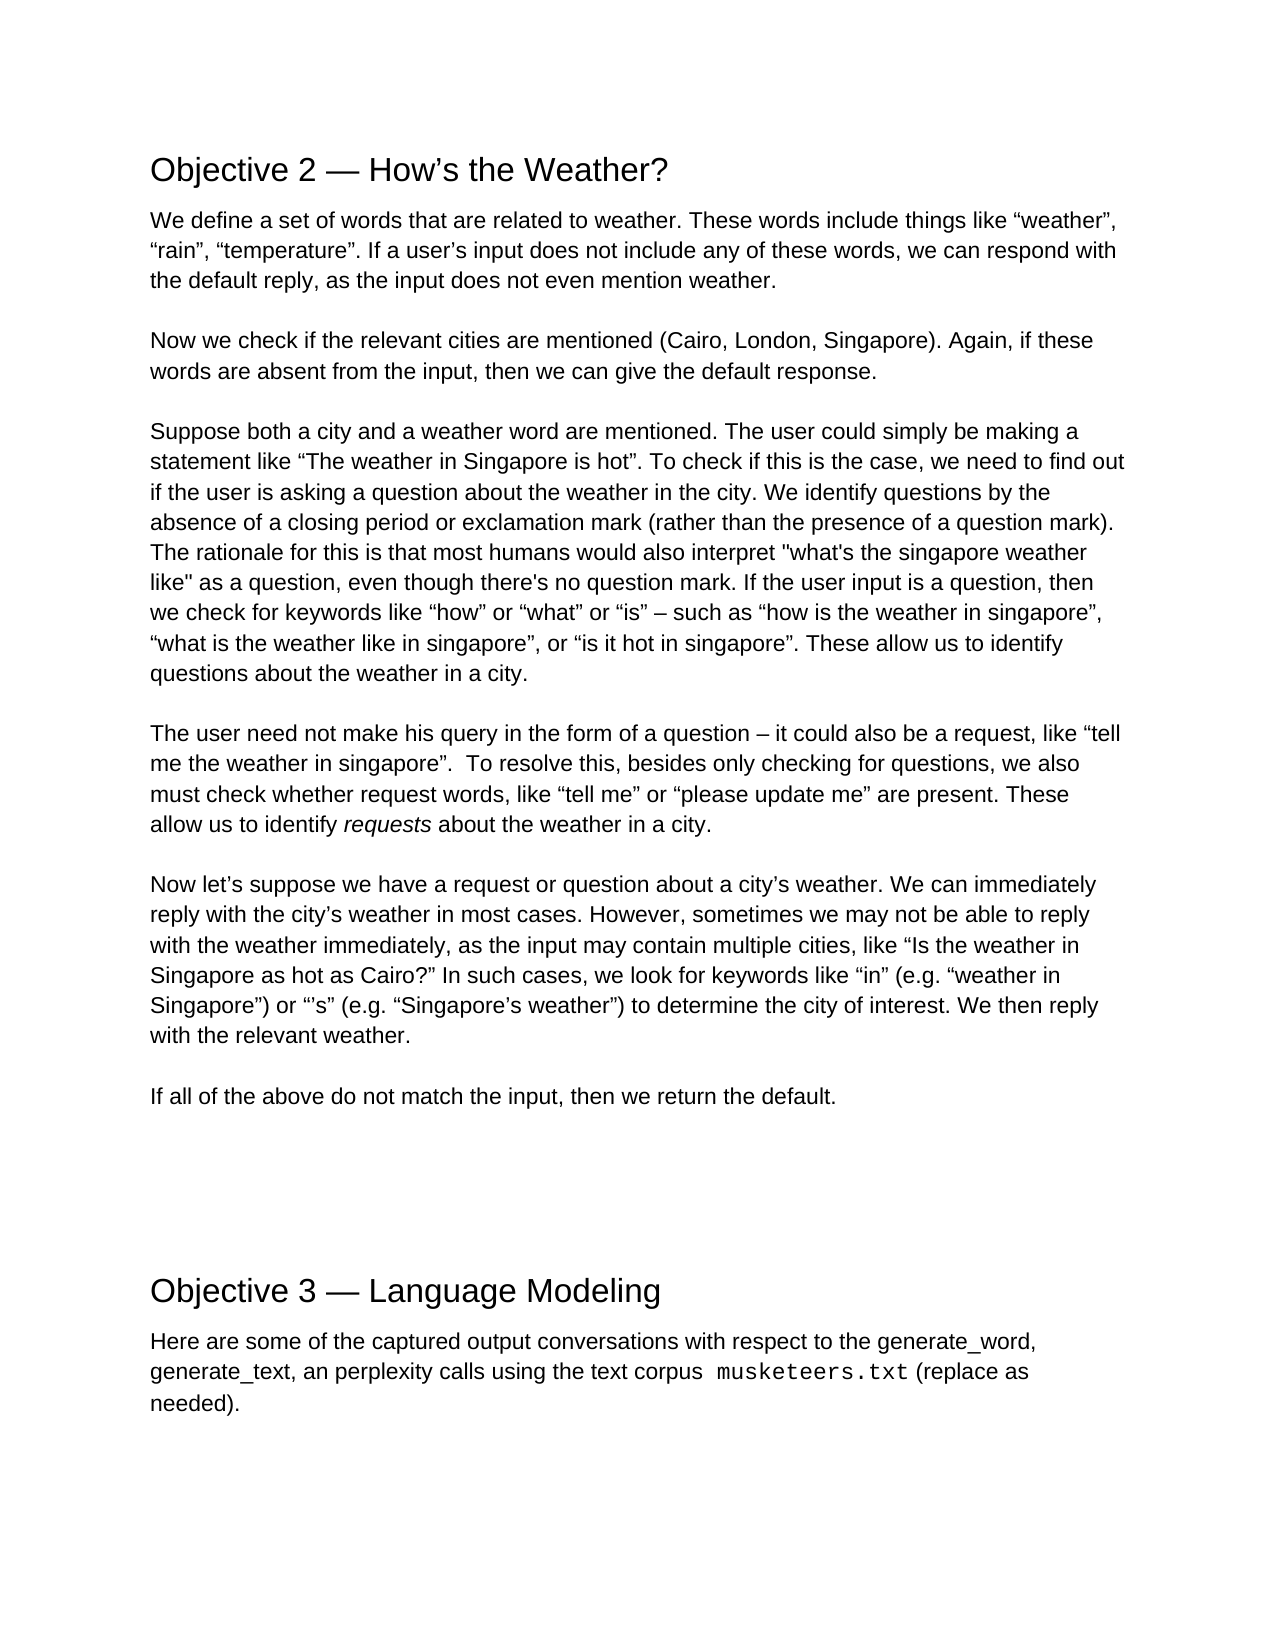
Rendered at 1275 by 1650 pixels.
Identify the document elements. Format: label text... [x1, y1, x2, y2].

subtitle Objective 3 — Language Modeling [150, 1271, 1125, 1310]
text Suppose both a city and a weather word are mentioned. The user could simply be making a statement like “The weather in Singapore is hot”. To check if this is the case, we need to find out if the user is asking a question about the weather in the city. We identify questions by the absence of a closing period or exclamation mark (rather than the presence of a question mark). The rationale for this is that most humans would also interpret "what's the singapore weather like" as a question, even though there's no question mark. If the user input is a question, then we check for keywords like “how” or “what” or “is” – such as “how is the weather in singapore”, “what is the weather like in singapore”, or “is it hot in singapore”. These allow us to identify questions about the weather in a city. [150, 418, 1125, 686]
text Now we check if the relevant cities are mentioned (Cairo, London, Singapore). Again, if these words are absent from the input, then we can give the default response. [150, 327, 1125, 384]
text Now let’s suppose we have a request or question about a city’s weather. We can immediately reply with the city’s weather in most cases. However, sometimes we may not be able to reply with the weather immediately, as the input may contain multiple cities, like “Is the weather in Singapore as hot as Cairo?” In such cases, we look for keywords like “in” (e.g. “weather in Singapore”) or “’s” (e.g. “Singapore’s weather”) to determine the city of interest. We then reply with the relevant weather. [150, 841, 1125, 1049]
subtitle Objective 2 — How’s the Weather? [150, 150, 1125, 188]
text If all of the above do not match the input, then we return the default. [150, 1083, 1125, 1109]
text The user need not make his query in the form of a question – it could also be a request, like “tell me the weather in singapore”. To resolve this, besides only checking for questions, we also must check whether request words, like “tell me” or “please update me” are present. These allow us to identify requests about the weather in a city. [150, 720, 1125, 837]
text We define a set of words that are related to weather. These words include things like “weather”, “rain”, “temperature”. If a user’s input does not include any of these words, we can respond with the default reply, as the input does not even mention weather. [150, 207, 1125, 293]
text Here are some of the captured output conversations with respect to the generate_word, generate_text, an perplexity calls using the text corpus musketeers.txt (replace as needed). [150, 1328, 1125, 1417]
